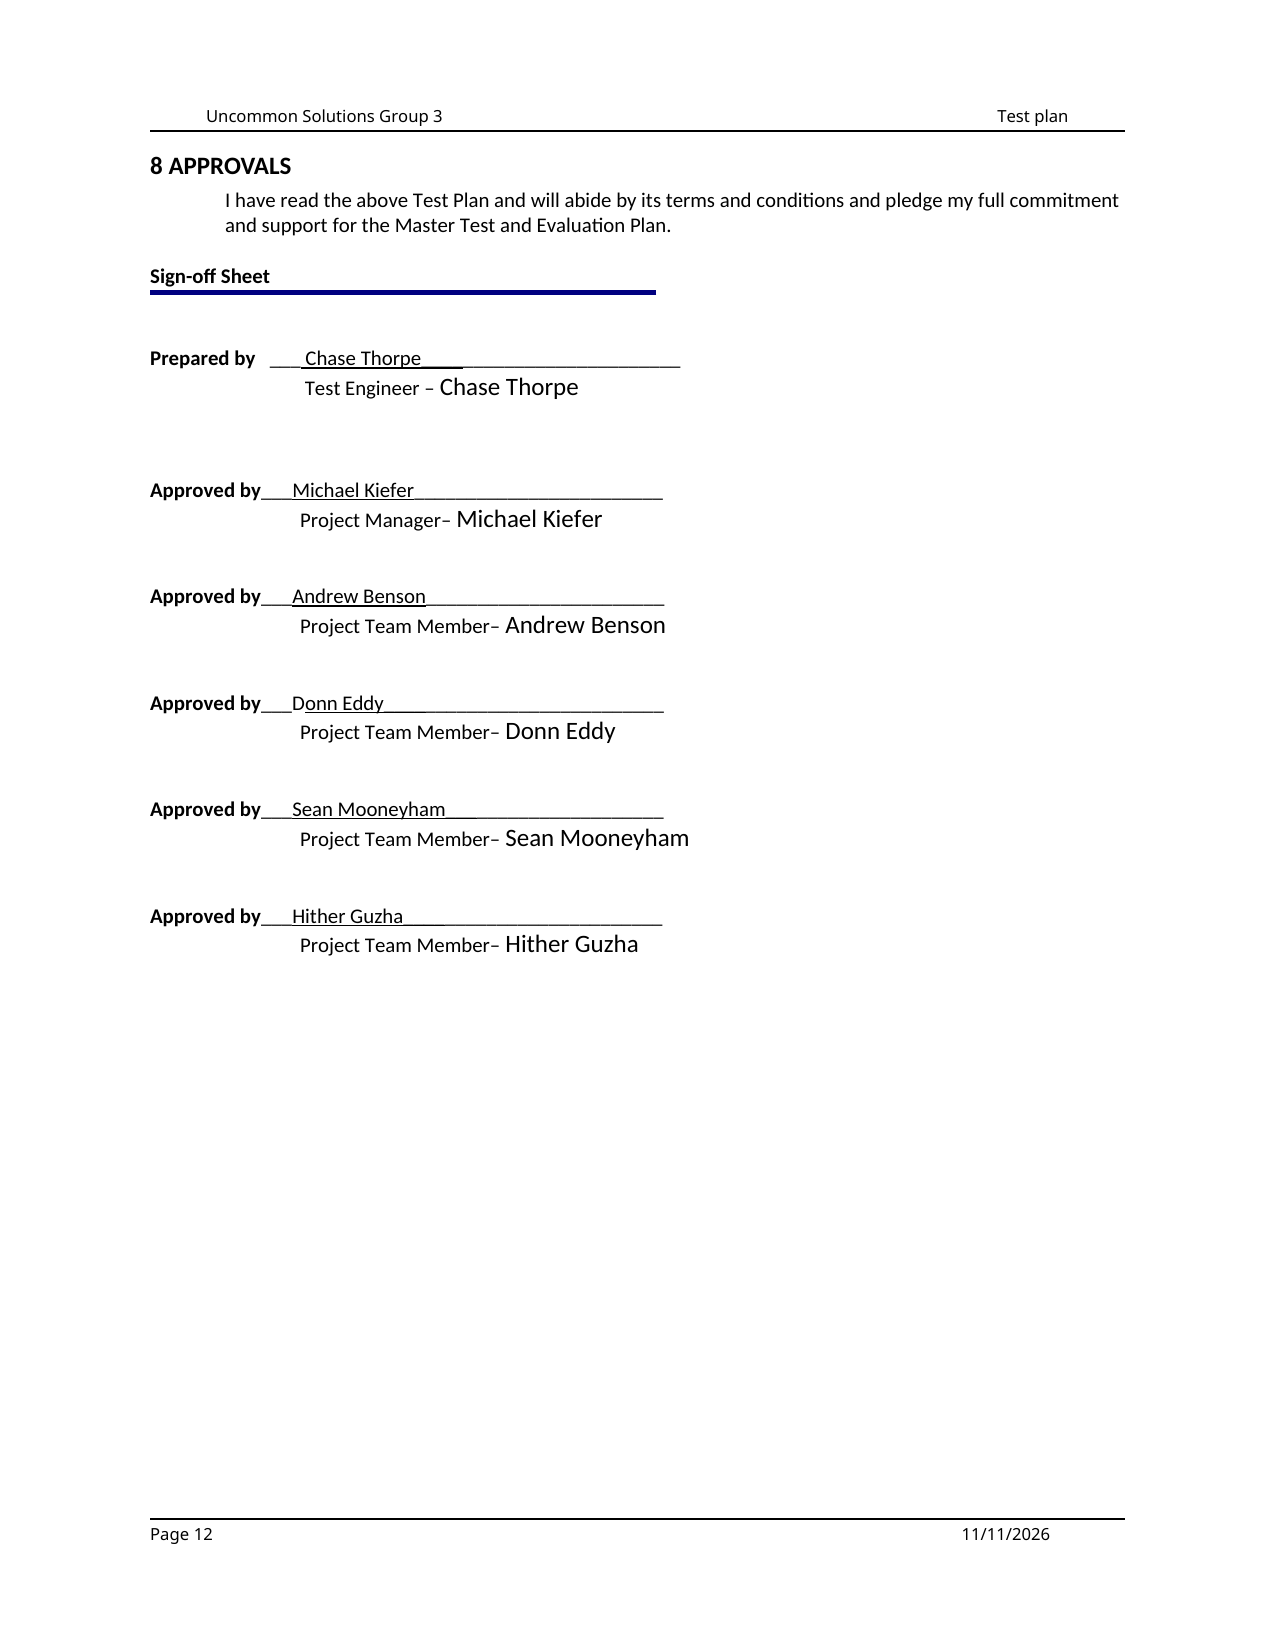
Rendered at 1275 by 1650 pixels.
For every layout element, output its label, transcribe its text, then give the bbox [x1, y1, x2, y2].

text Project Team Member– Hither Guzha [225, 928, 1125, 959]
text Approved by___Sean Mooneyham_____________________ [150, 796, 1125, 822]
text Approved by___Hither Guzha_________________________ [150, 903, 1125, 928]
text Approved by___Michael Kiefer________________________ [150, 477, 1125, 503]
text Approved by___Donn Eddy___________________________ [150, 690, 1125, 716]
text Project Team Member– Donn Eddy [225, 716, 1125, 746]
subtitle 8 APPROVALS [150, 150, 1125, 181]
text Test Engineer – Chase Thorpe [225, 371, 1125, 402]
text Project Team Member– Andrew Benson [225, 609, 1125, 640]
subtitle Sign-off Sheet [150, 263, 656, 290]
text I have read the above Test Plan and will abide by its terms and conditions and pledge my full commitment and support for the Master Test and Evaluation Plan. [225, 187, 1125, 238]
text Project Team Member– Sean Mooneyham [225, 822, 1125, 852]
text Prepared by ___ Chase Thorpe_________________________ [150, 346, 1125, 371]
text Approved by___Andrew Benson_______________________ [150, 584, 1125, 609]
text Project Manager– Michael Kiefer [225, 503, 1125, 533]
